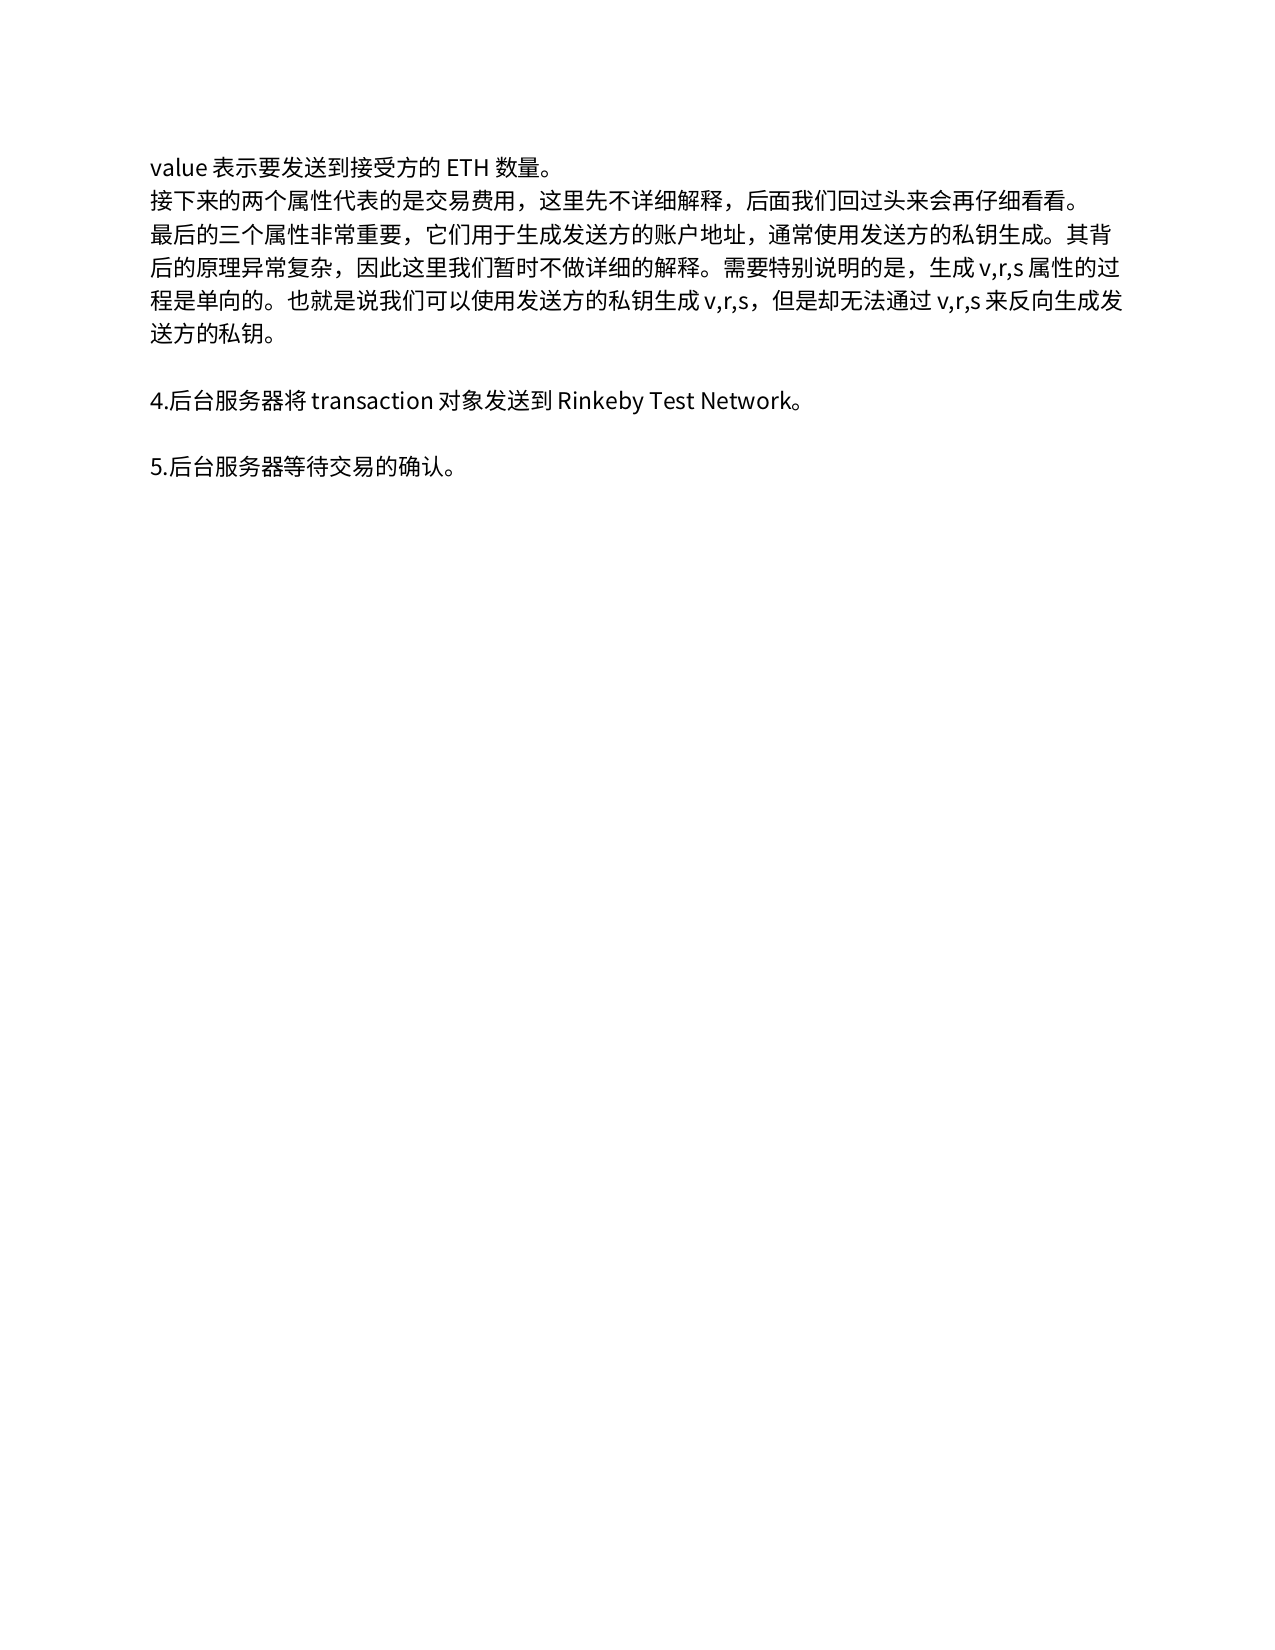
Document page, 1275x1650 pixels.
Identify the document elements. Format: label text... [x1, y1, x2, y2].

text value表示要发送到接受方的ETH数量。 [150, 150, 1125, 183]
text 5.后台服务器等待交易的确认。 [150, 449, 1125, 482]
text 最后的三个属性非常重要，它们用于生成发送方的账户地址，通常使用发送方的私钥生成。其背后的原理异常复杂，因此这里我们暂时不做详细的解释。需要特别说明的是，生成v,r,s属性的过程是单向的。也就是说我们可以使用发送方的私钥生成v,r,s，但是却无法通过v,r,s来反向生成发送方的私钥。 [150, 216, 1125, 349]
text 4.后台服务器将transaction对象发送到Rinkeby Test Network。 [150, 383, 1125, 416]
text 接下来的两个属性代表的是交易费用，这里先不详细解释，后面我们回过头来会再仔细看看。 [150, 183, 1125, 216]
